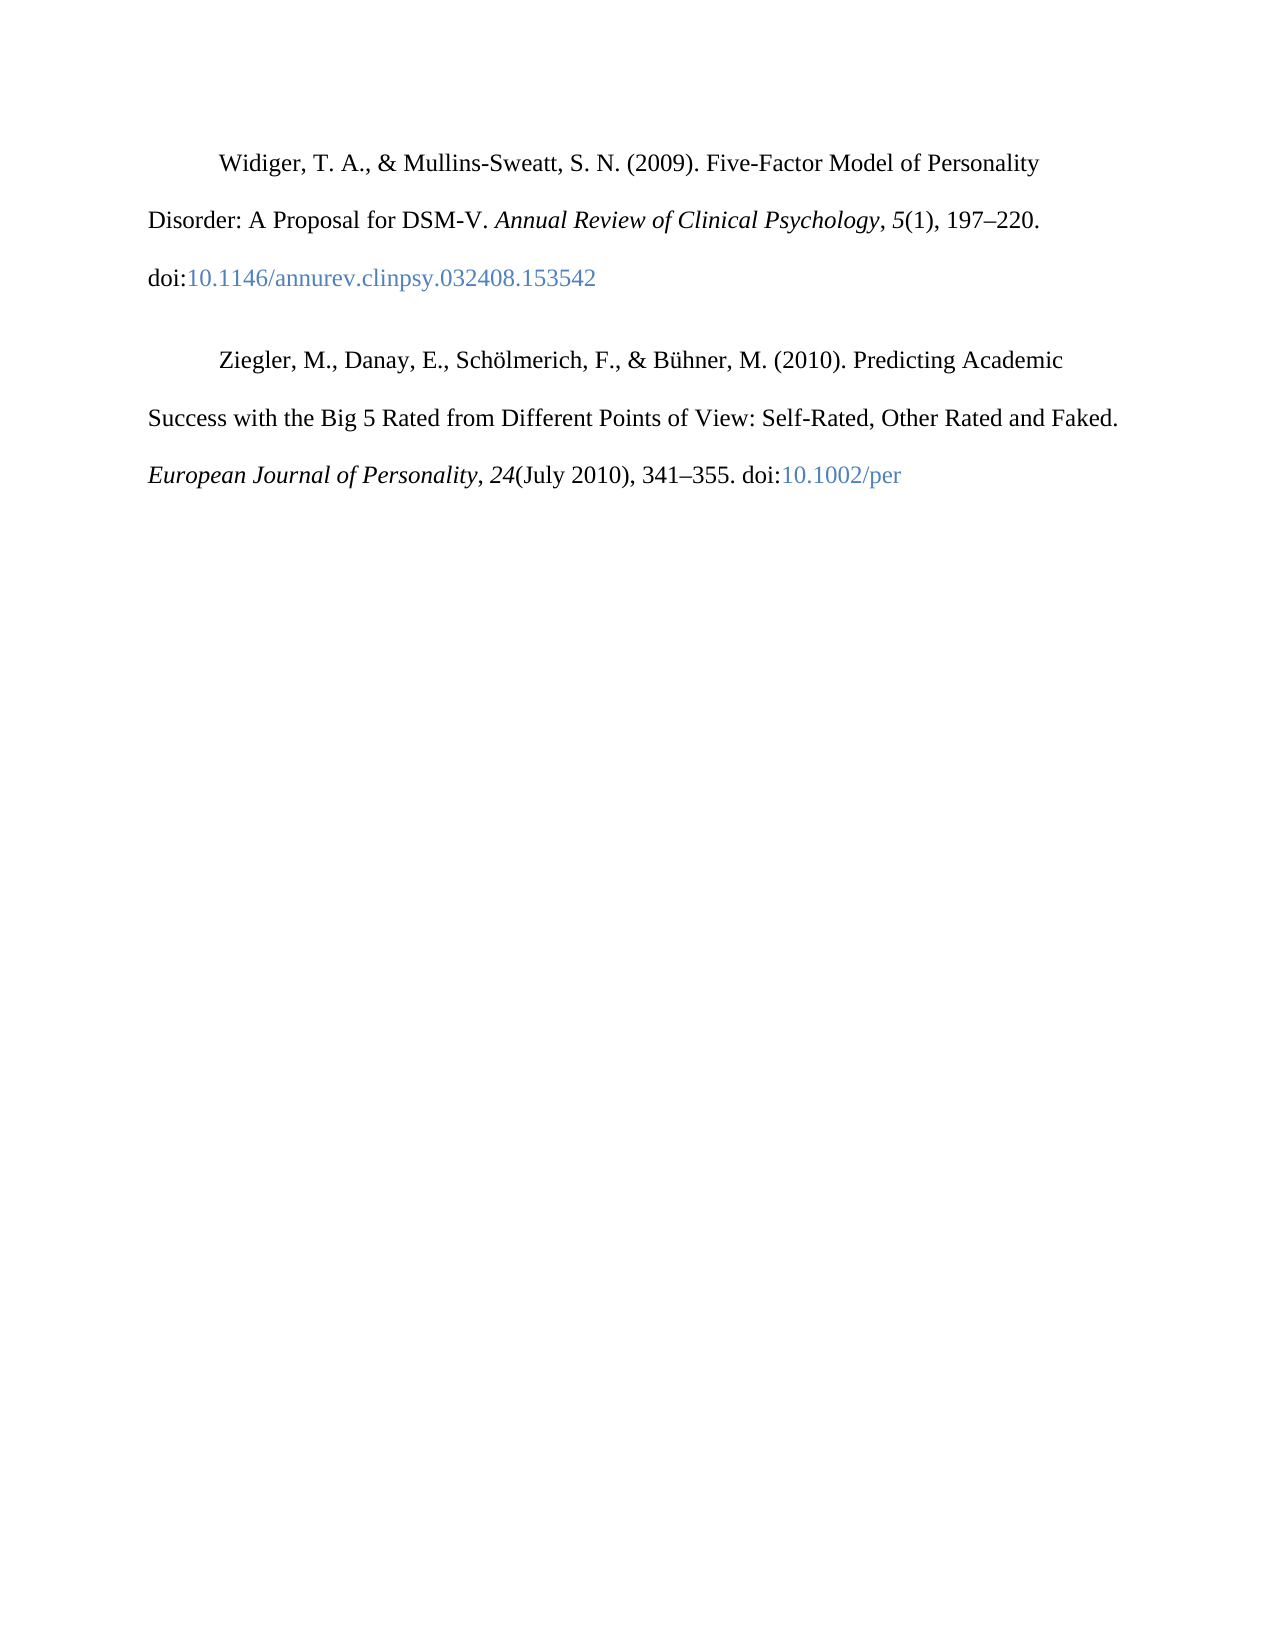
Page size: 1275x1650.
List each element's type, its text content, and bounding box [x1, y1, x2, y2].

text Widiger, T. A., & Mullins-Sweatt, S. N. (2009). Five-Factor Model of Personality Disorder: A Proposal for DSM-V. Annual Review of Clinical Psychology, 5(1), 197–220. doi:10.1146/annurev.clinpsy.032408.153542 [148, 148, 1127, 291]
text Ziegler, M., Danay, E., Schölmerich, F., & Bühner, M. (2010). Predicting Academic Success with the Big 5 Rated from Different Points of View: Self-Rated, Other Rated and Faked. European Journal of Personality, 24(July 2010), 341–355. doi:10.1002/per [148, 345, 1127, 489]
